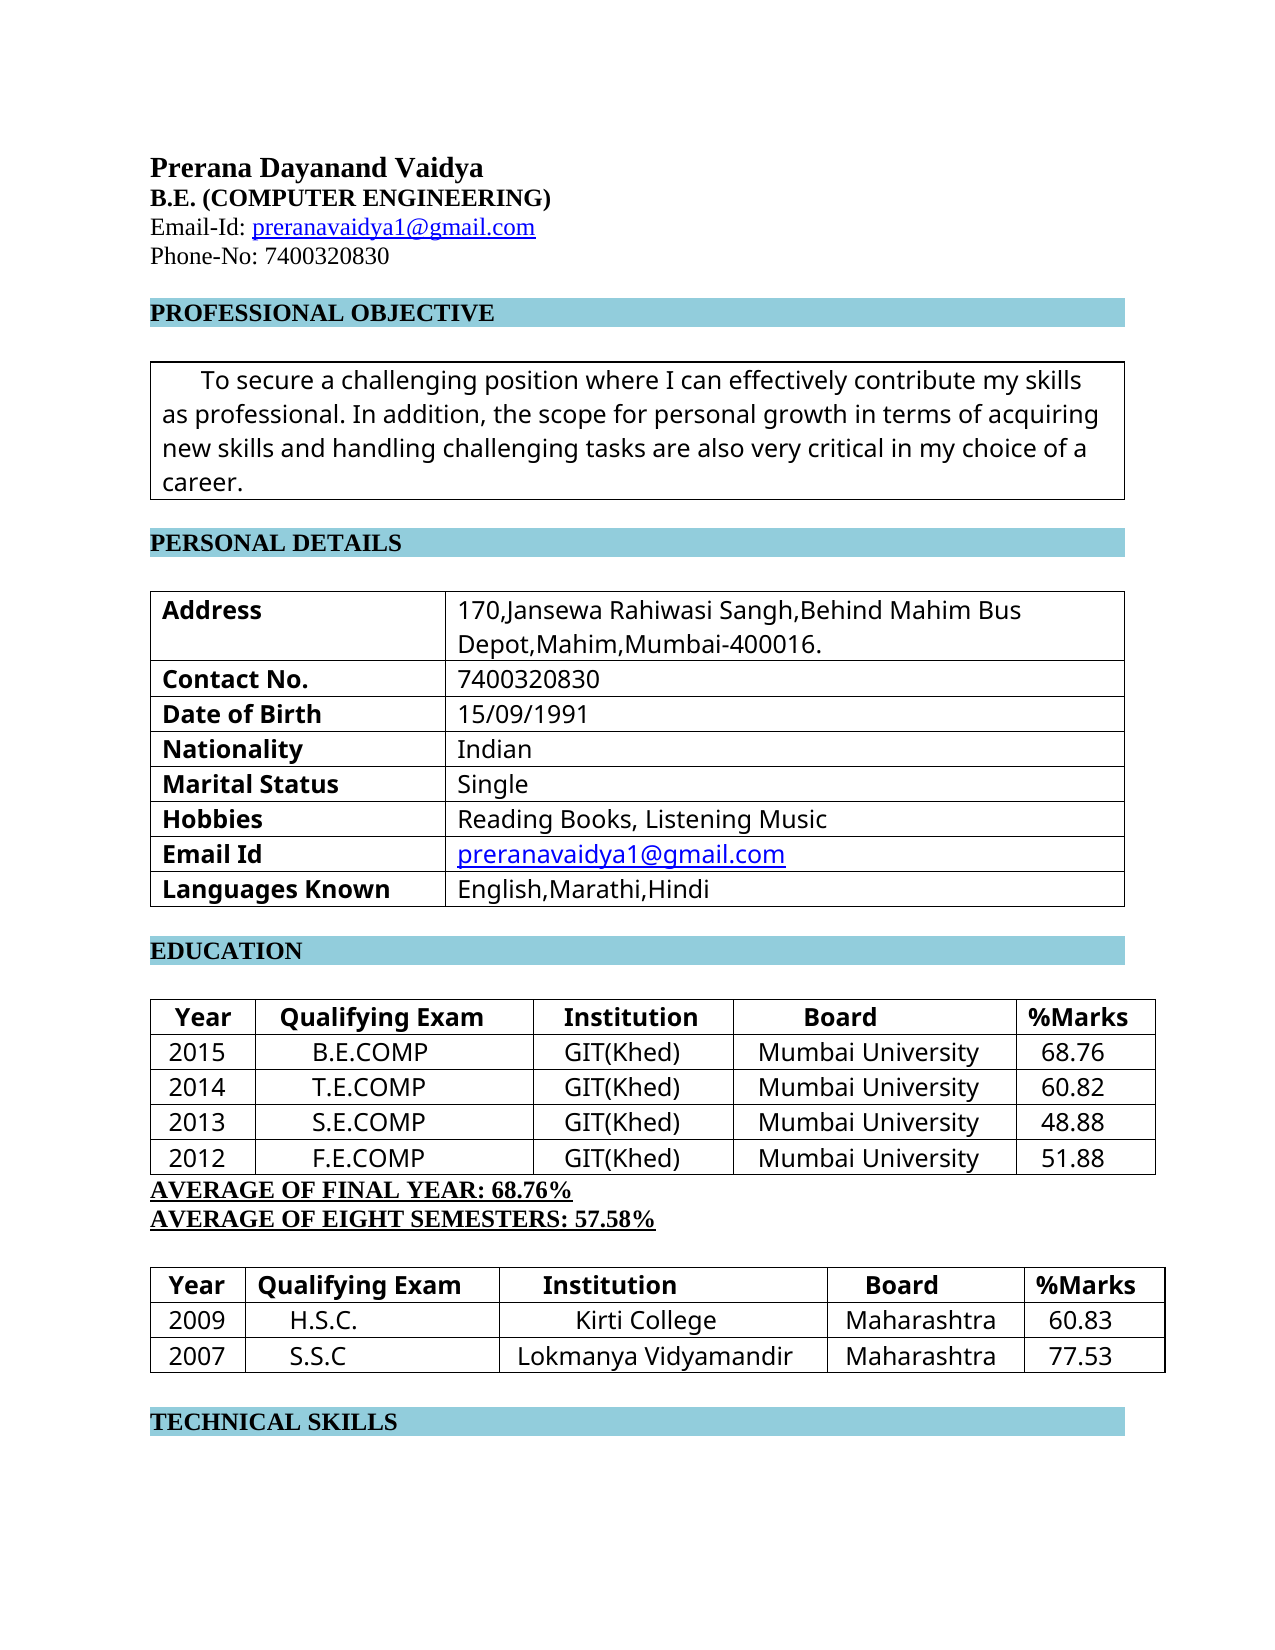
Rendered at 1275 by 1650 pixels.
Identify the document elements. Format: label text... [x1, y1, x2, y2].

table_cell GIT(Khed) [534, 1070, 733, 1104]
table_header Institution [534, 1000, 733, 1034]
table_cell H.S.C. [246, 1303, 499, 1337]
table_cell S.S.C [246, 1338, 499, 1372]
table_cell 2015 [151, 1035, 255, 1069]
table_header 170,Jansewa Rahiwasi Sangh,Behind Mahim Bus Depot,Mahim,Mumbai-400016. [446, 592, 1124, 660]
table_cell 51.88 [1017, 1140, 1155, 1174]
table_header Qualifying Exam [256, 1000, 533, 1034]
table_cell Single [446, 767, 1124, 801]
table_cell F.E.COMP [256, 1140, 533, 1174]
table_cell B.E.COMP [256, 1035, 533, 1069]
table_cell S.E.COMP [256, 1105, 533, 1139]
table_cell 2007 [151, 1338, 245, 1372]
table_cell T.E.COMP [256, 1070, 533, 1104]
table_header %Marks [1025, 1268, 1164, 1302]
text B.E. (COMPUTER ENGINEERING) [150, 183, 1144, 212]
table_cell 68.76 [1017, 1035, 1155, 1069]
table_cell 7400320830 [446, 661, 1124, 696]
table_header Board [734, 1000, 1016, 1034]
table_cell 15/09/1991 [446, 697, 1124, 731]
table_cell Hobbies [151, 802, 445, 836]
table_cell GIT(Khed) [534, 1105, 733, 1139]
table_cell 2012 [151, 1140, 255, 1174]
table_cell 48.88 [1017, 1105, 1155, 1139]
table_cell 60.82 [1017, 1070, 1155, 1104]
table_cell 2009 [151, 1303, 245, 1337]
table_cell 2014 [151, 1070, 255, 1104]
table_cell Reading Books, Listening Music [446, 802, 1124, 836]
table_cell Email Id [151, 837, 445, 871]
table_header %Marks [1017, 1000, 1155, 1034]
text AVERAGE OF EIGHT SEMESTERS: 57.58% [150, 1204, 1125, 1233]
subtitle PROFESSIONAL OBJECTIVE [150, 298, 1125, 327]
table_cell Marital Status [151, 767, 445, 801]
table_cell Date of Birth [151, 697, 445, 731]
table_header Institution [500, 1268, 827, 1302]
table_cell preranavaidya1@gmail.com [446, 837, 1124, 871]
text Prerana Dayanand Vaidya [150, 150, 1144, 183]
table_cell Maharashtra [828, 1338, 1024, 1372]
table_cell 77.53 [1025, 1338, 1164, 1372]
table_cell 2013 [151, 1105, 255, 1139]
table_header Qualifying Exam [246, 1268, 499, 1302]
table_cell Mumbai University [734, 1105, 1016, 1139]
table_cell GIT(Khed) [534, 1035, 733, 1069]
table_header Year [151, 1000, 255, 1034]
table_cell Maharashtra [828, 1303, 1024, 1337]
subtitle TECHNICAL SKILLS [150, 1407, 1125, 1436]
table_cell Languages Known [151, 872, 445, 906]
table_header Board [828, 1268, 1024, 1302]
table_cell Mumbai University [734, 1140, 1016, 1174]
table_cell Mumbai University [734, 1070, 1016, 1104]
table_header Year [151, 1268, 245, 1302]
text AVERAGE OF FINAL YEAR: 68.76% [150, 1175, 1125, 1204]
table_cell Mumbai University [734, 1035, 1016, 1069]
table_cell Nationality [151, 732, 445, 766]
table_cell 60.83 [1025, 1303, 1164, 1337]
subtitle PERSONAL DETAILS [150, 528, 1125, 557]
text Email-Id: preranavaidya1@gmail.com [150, 212, 1125, 241]
table_header To secure a challenging position where I can effectively contribute my skills as professional. In addition, the scope for personal growth in terms of acquiring new skills and handling challenging tasks are also very critical in my choice of a career. [151, 363, 1124, 499]
table_cell English,Marathi,Hindi [446, 872, 1124, 906]
table_cell Contact No. [151, 661, 445, 696]
table_cell GIT(Khed) [534, 1140, 733, 1174]
table_cell Lokmanya Vidyamandir [500, 1338, 827, 1372]
table_cell Indian [446, 732, 1124, 766]
table_header Address [151, 592, 445, 660]
table_cell Kirti College [500, 1303, 827, 1337]
subtitle EDUCATION [150, 936, 1125, 965]
text Phone-No: 7400320830 [150, 241, 1125, 270]
